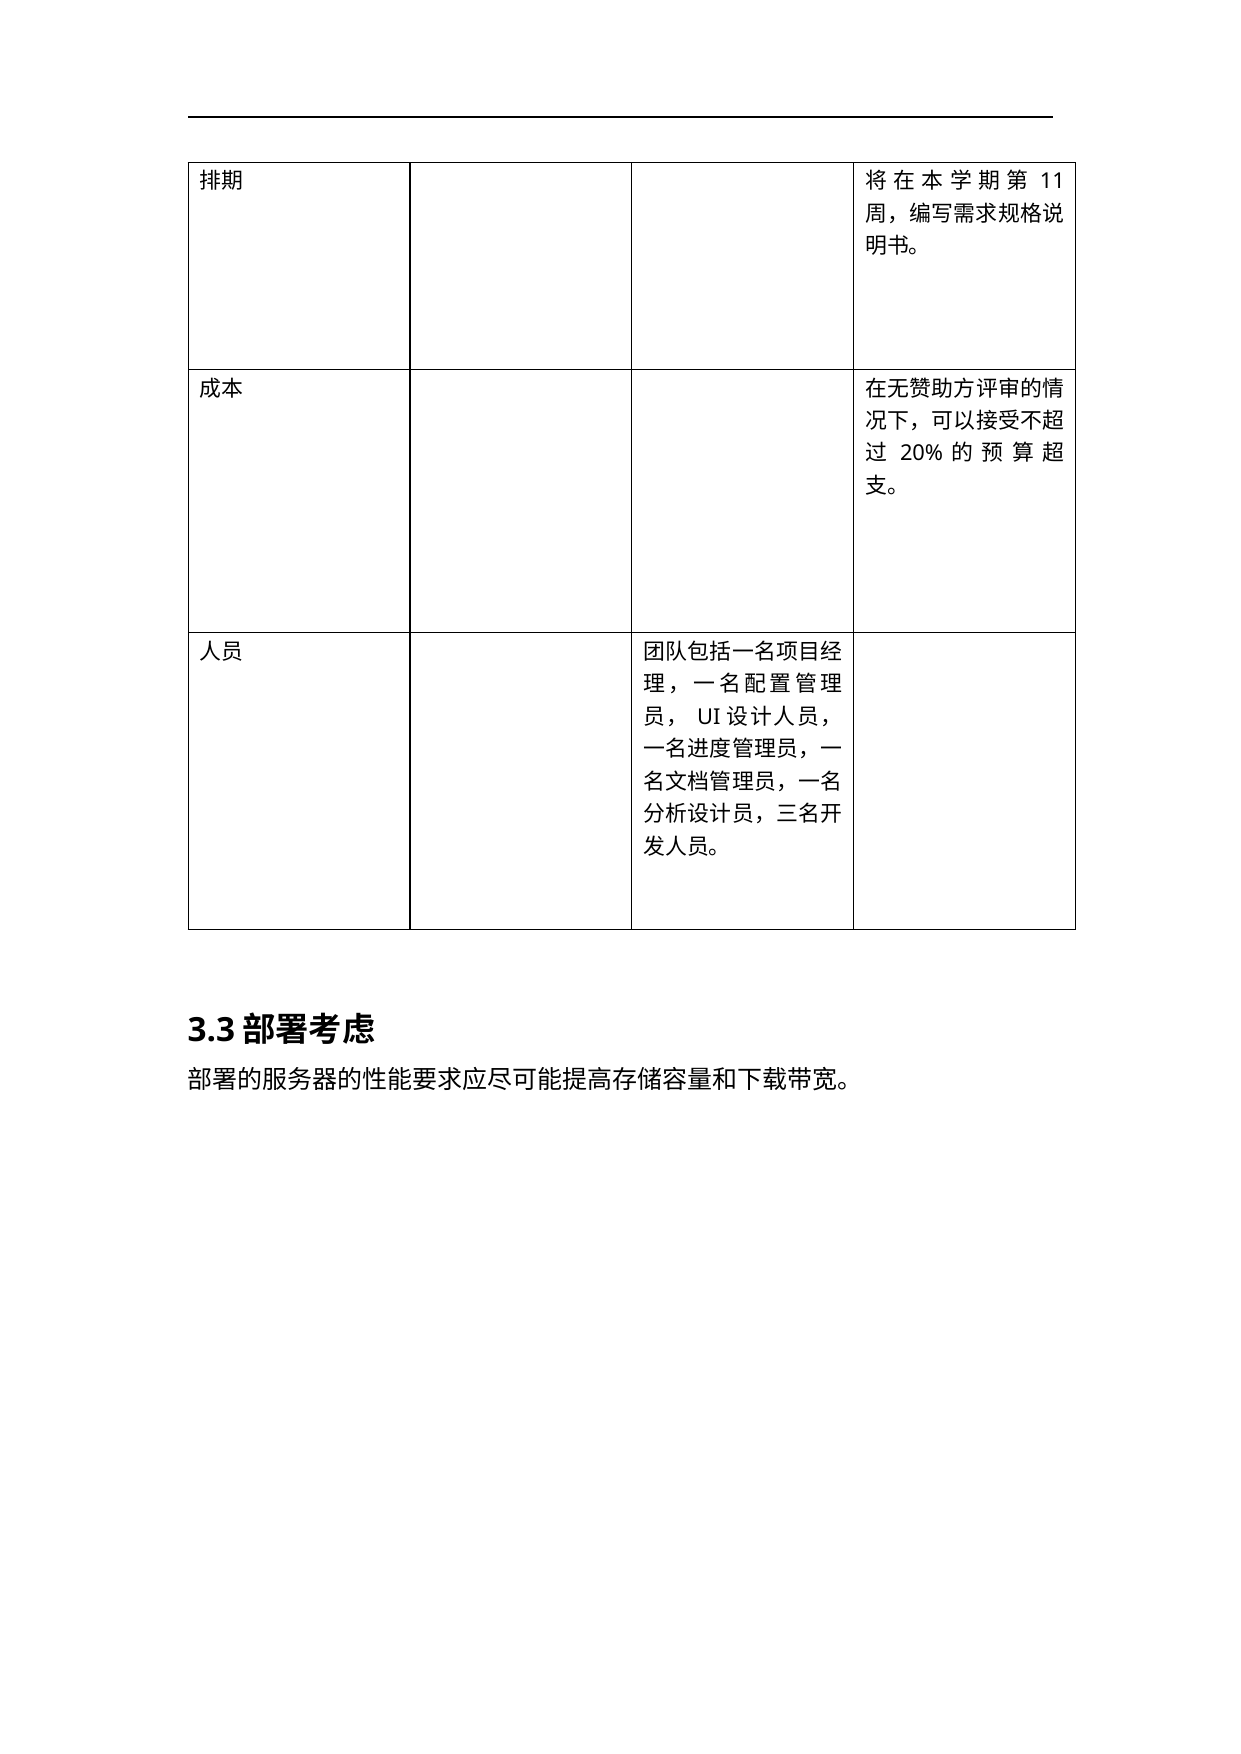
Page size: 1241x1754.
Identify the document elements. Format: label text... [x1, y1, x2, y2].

table_cell 人员 [189, 633, 409, 929]
table_cell 团队包括一名项目经理，一名配置管理员， UI设计人员，一名进度管理员，一名文档管理员，一名分析设计员，三名开发人员。 [632, 633, 853, 929]
table_cell 排期 [189, 163, 409, 369]
table_cell [854, 633, 1075, 929]
table_cell [632, 370, 853, 632]
table_cell [632, 163, 853, 369]
table_cell 将在本学期第11周，编写需求规格说明书。 [854, 163, 1075, 369]
table_cell 成本 [189, 370, 409, 632]
text 3.3部署考虑 [187, 995, 1053, 1060]
table_cell [411, 163, 631, 369]
table_cell [411, 633, 631, 929]
text 部署的服务器的性能要求应尽可能提高存储容量和下载带宽。 [187, 1060, 1053, 1096]
table_cell 在无赞助方评审的情况下，可以接受不超过20%的预算超支。 [854, 370, 1075, 632]
table_cell [411, 370, 631, 632]
